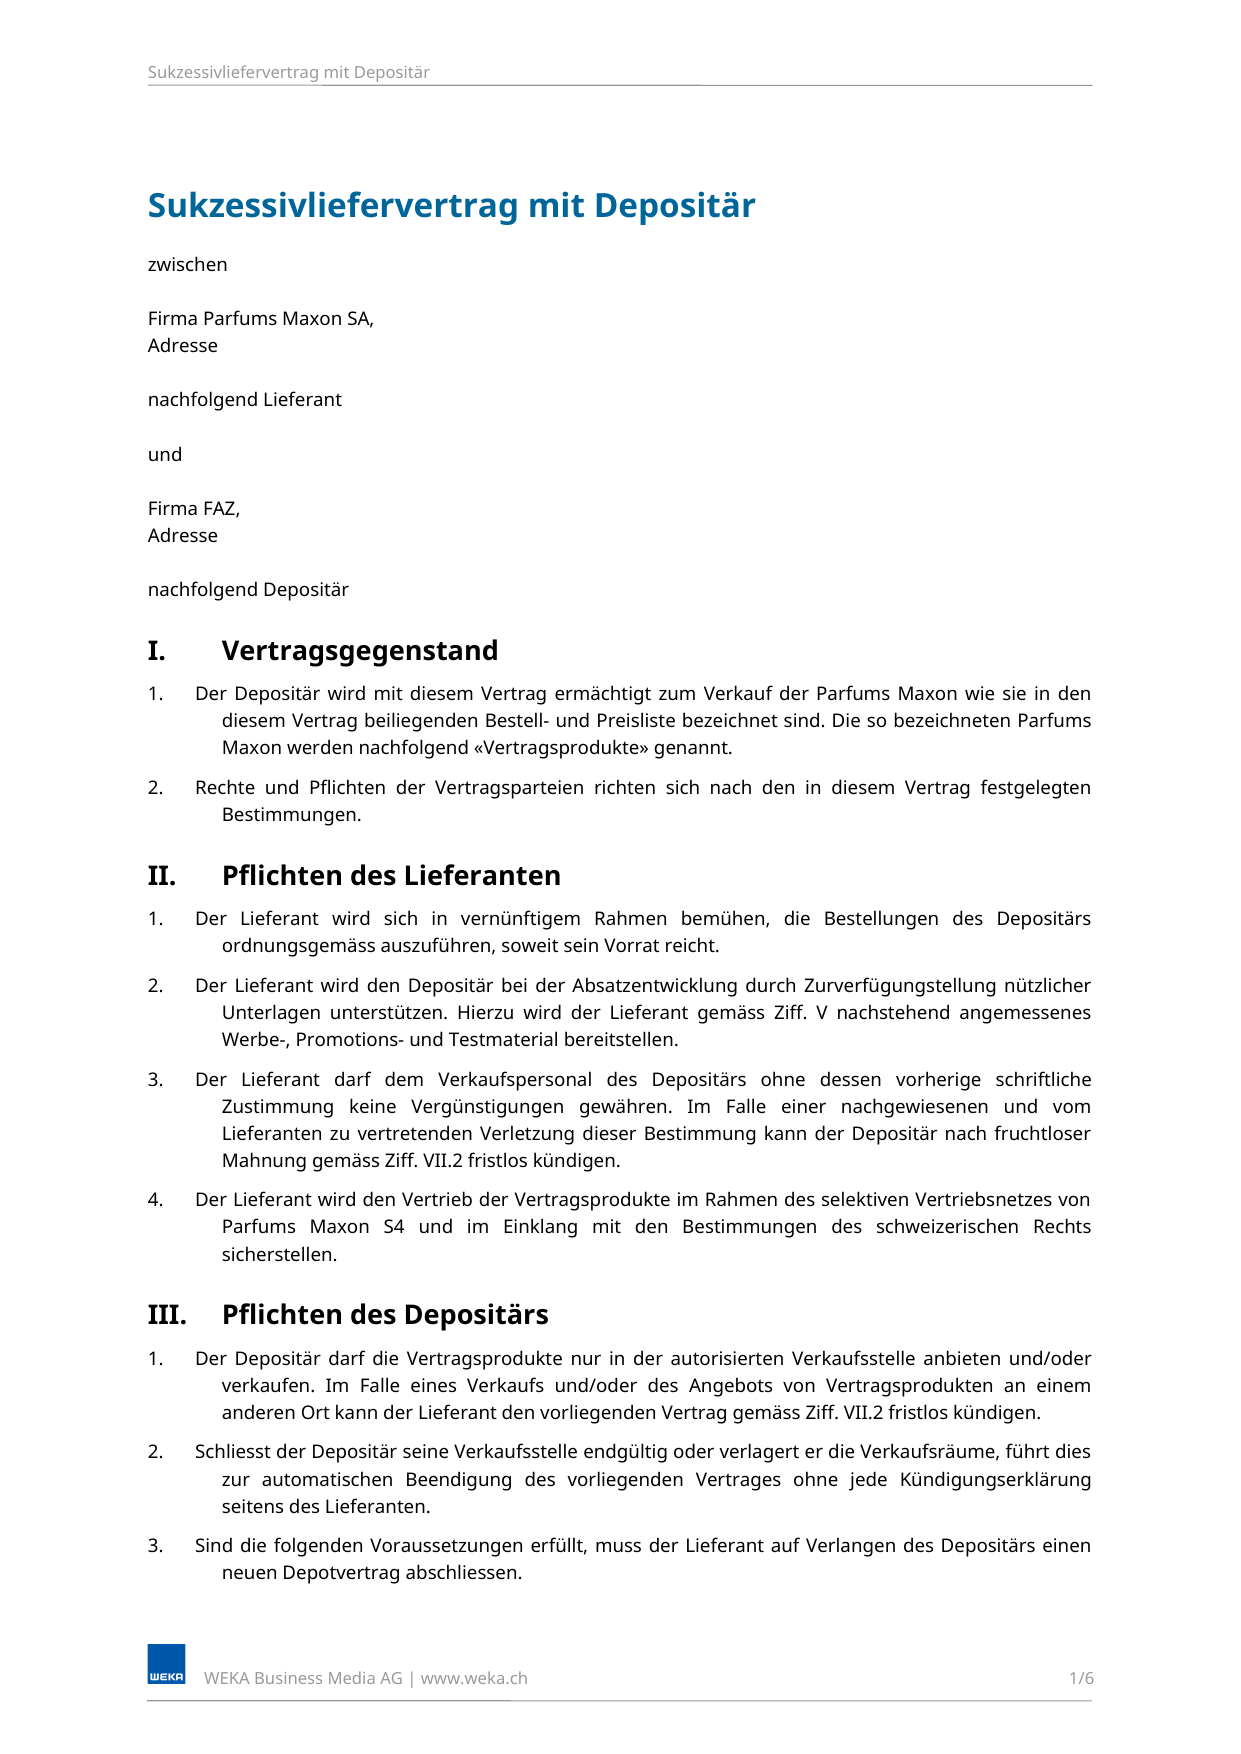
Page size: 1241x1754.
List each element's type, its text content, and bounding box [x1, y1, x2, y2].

text Rechte und Pflichten der Vertragsparteien richten sich nach den in diesem Vertrag festgelegten Bestimmungen. [148, 773, 1092, 827]
text Der Lieferant wird den Vertrieb der Vertragsprodukte im Rahmen des selektiven Vertriebsnetzes von Parfums Maxon S4 und im Einklang mit den Bestimmungen des schweizerischen Rechts sicherstellen. [148, 1185, 1092, 1266]
text nachfolgend Depositär [148, 575, 1092, 602]
list Der Lieferant wird sich in vernünftigem Rahmen bemühen, die Bestellungen des Depositärs ordnungsgemäss auszuführen, soweit sein Vorrat reicht. [148, 904, 1092, 958]
text Adresse [148, 331, 1092, 358]
text Der Lieferant wird den Depositär bei der Absatzentwicklung durch Zurverfügungstellung nützlicher Unterlagen unterstützen. Hierzu wird der Lieferant gemäss Ziff. V nachstehend angemessenes Werbe-, Promotions- und Testmaterial bereitstellen. [148, 971, 1092, 1052]
text und [148, 439, 1092, 466]
list Der Depositär darf die Vertragsprodukte nur in der autorisierten Verkaufsstelle anbieten und/oder verkaufen. Im Falle eines Verkaufs und/oder des Angebots von Vertragsprodukten an einem anderen Ort kann der Lieferant den vorliegenden Vertrag gemäss Ziff. VII.2 fristlos kündigen. [148, 1343, 1092, 1425]
text I. Vertragsgegenstand [148, 635, 1092, 666]
text Sukzessivliefervertrag mit Depositär [148, 187, 1092, 225]
picture [147, 1644, 186, 1684]
text Firma FAZ, [148, 493, 1092, 521]
text Der Depositär wird mit diesem Vertrag ermächtigt zum Verkauf der Parfums Maxon wie sie in den diesem Vertrag beiliegenden Bestell- und Preisliste bezeichnet sind. Die so bezeichneten Parfums Maxon werden nachfolgend «Vertragsprodukte» genannt. [148, 679, 1092, 760]
text III. Pflichten des Depositärs [148, 1300, 1092, 1331]
text Firma Parfums Maxon SA, [148, 304, 1092, 331]
text Sind die folgenden Voraussetzungen erfüllt, muss der Lieferant auf Verlangen des Depositärs einen neuen Depotvertrag abschliessen. [148, 1531, 1092, 1585]
text Adresse [148, 521, 1092, 548]
text nachfolgend Lieferant [148, 385, 1092, 412]
text Schliesst der Depositär seine Verkaufsstelle endgültig oder verlagert er die Verkaufsräume, führt dies zur automatischen Beendigung des vorliegenden Vertrages ohne jede Kündigungserklärung seitens des Lieferanten. [148, 1437, 1092, 1518]
text zwischen [148, 250, 1092, 277]
text Der Lieferant darf dem Verkaufspersonal des Depositärs ohne dessen vorherige schriftliche Zustimmung keine Vergünstigungen gewähren. Im Falle einer nachgewiesenen und vom Lieferanten zu vertretenden Verletzung dieser Bestimmung kann der Depositär nach fruchtloser Mahnung gemäss Ziff. VII.2 fristlos kündigen. [148, 1064, 1092, 1173]
text II. Pflichten des Lieferanten [148, 860, 1092, 891]
